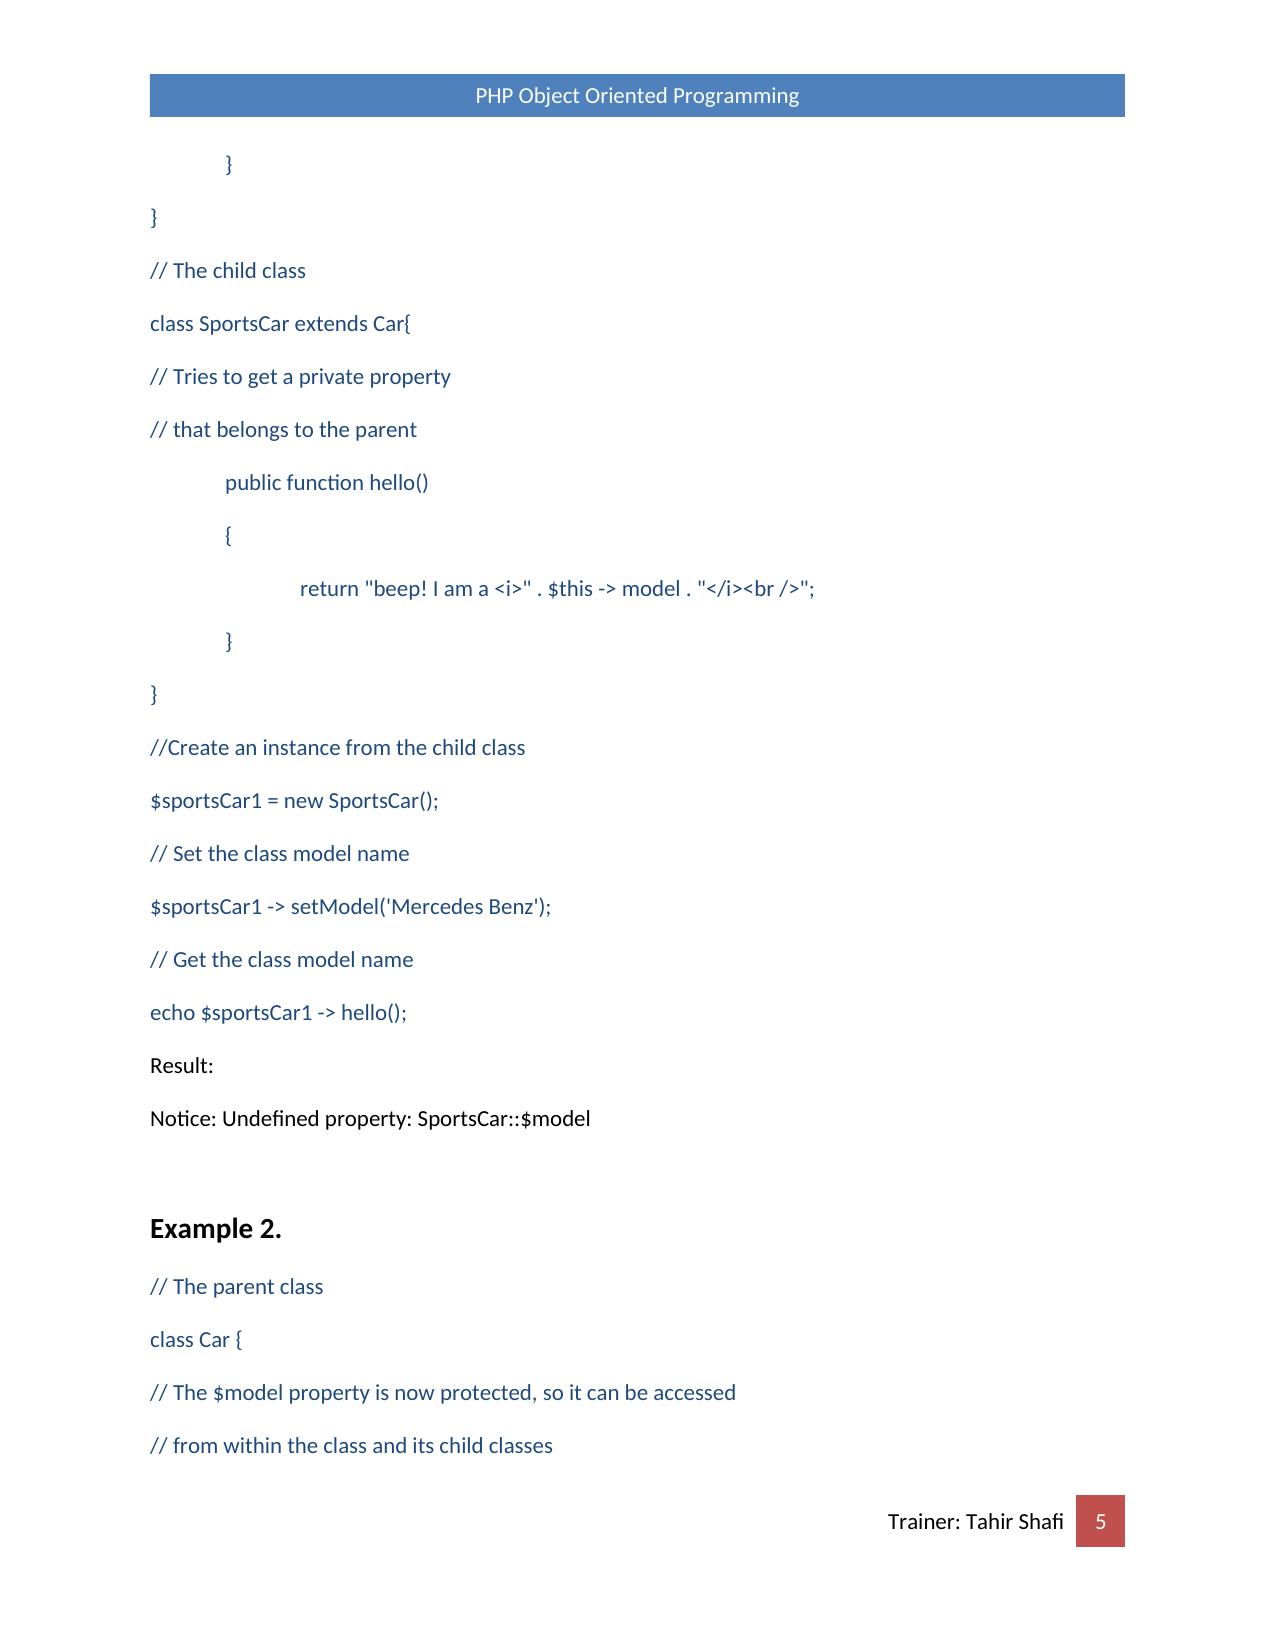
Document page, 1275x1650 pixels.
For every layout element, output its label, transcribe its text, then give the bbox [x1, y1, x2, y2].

text // The child class [150, 256, 1125, 284]
text // The $model property is now protected, so it can be accessed [150, 1378, 1125, 1406]
text // The parent class [150, 1272, 1125, 1300]
text Example 2. [150, 1210, 1125, 1246]
text // Get the class model name [150, 945, 1125, 973]
text } [150, 680, 1125, 708]
text } [225, 150, 1125, 178]
text } [225, 627, 1125, 655]
text class SportsCar extends Car{ [150, 309, 1125, 337]
text } [150, 203, 1125, 231]
text $sportsCar1 -> setModel('Mercedes Benz'); [150, 892, 1125, 920]
text return "beep! I am a <i>" . $this -> model . "</i><br />"; [225, 574, 1125, 602]
text //Create an instance from the child class [150, 733, 1125, 761]
text Result: [150, 1051, 1125, 1079]
text // that belongs to the parent [150, 415, 1125, 443]
text // Set the class model name [150, 839, 1125, 867]
text { [225, 521, 1125, 549]
text // Tries to get a private property [150, 362, 1125, 390]
text class Car { [150, 1325, 1125, 1353]
text // from within the class and its child classes [150, 1431, 1125, 1459]
text Notice: Undefined property: SportsCar::$model [150, 1104, 1125, 1132]
text echo $sportsCar1 -> hello(); [150, 998, 1125, 1026]
text public function hello() [225, 468, 1125, 496]
text $sportsCar1 = new SportsCar(); [150, 786, 1125, 814]
